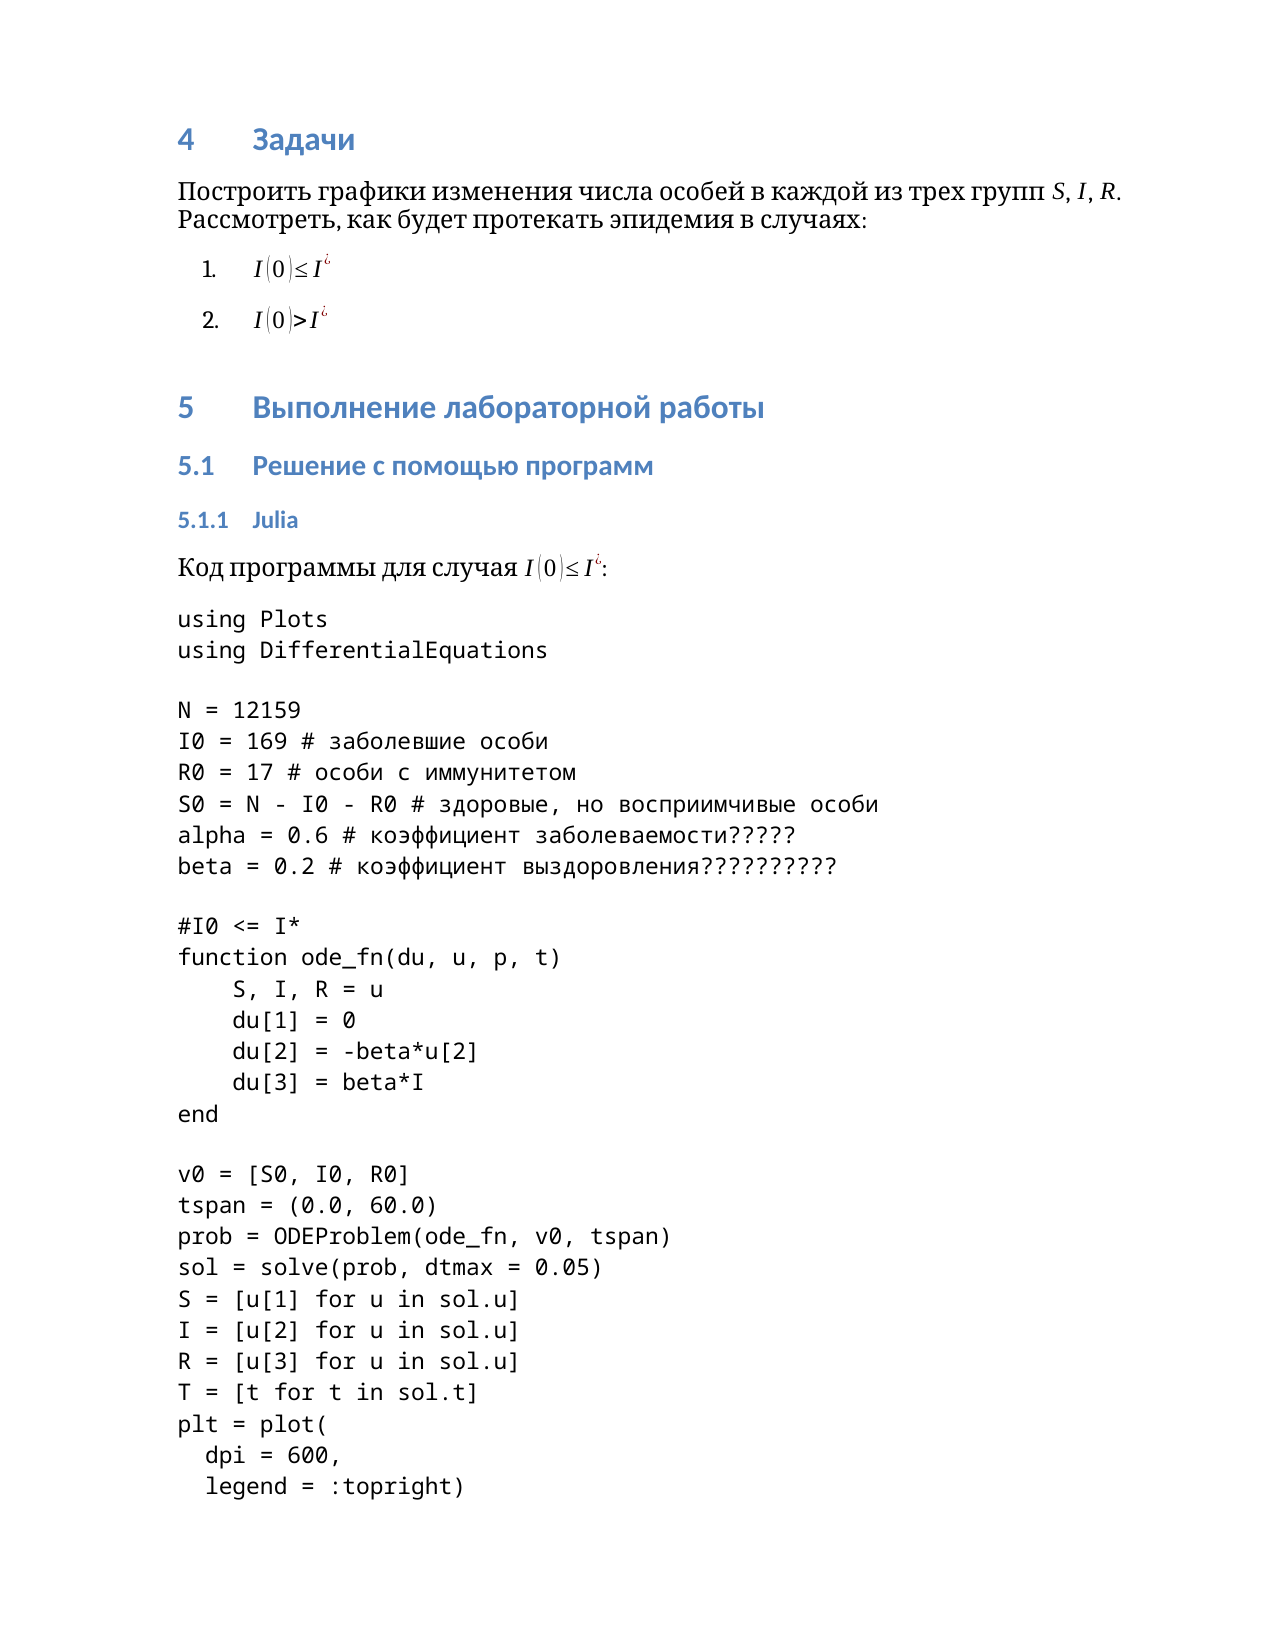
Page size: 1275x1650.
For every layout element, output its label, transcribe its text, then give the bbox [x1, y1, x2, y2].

text Код программы для случая : [177, 553, 1186, 584]
subtitle 5.1.1 Julia [177, 504, 1186, 534]
subtitle 5 Выполнение лабораторной работы [177, 386, 1186, 427]
subtitle 5.1 Решение с помощью программ [177, 447, 1186, 483]
text Построить графики изменения числа особей в каждой из трех групп , , . Рассмотреть, как будет протекать эпидемия в случаях: [177, 178, 1186, 235]
subtitle 4 Задачи [177, 118, 1186, 159]
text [177, 603, 1186, 1501]
